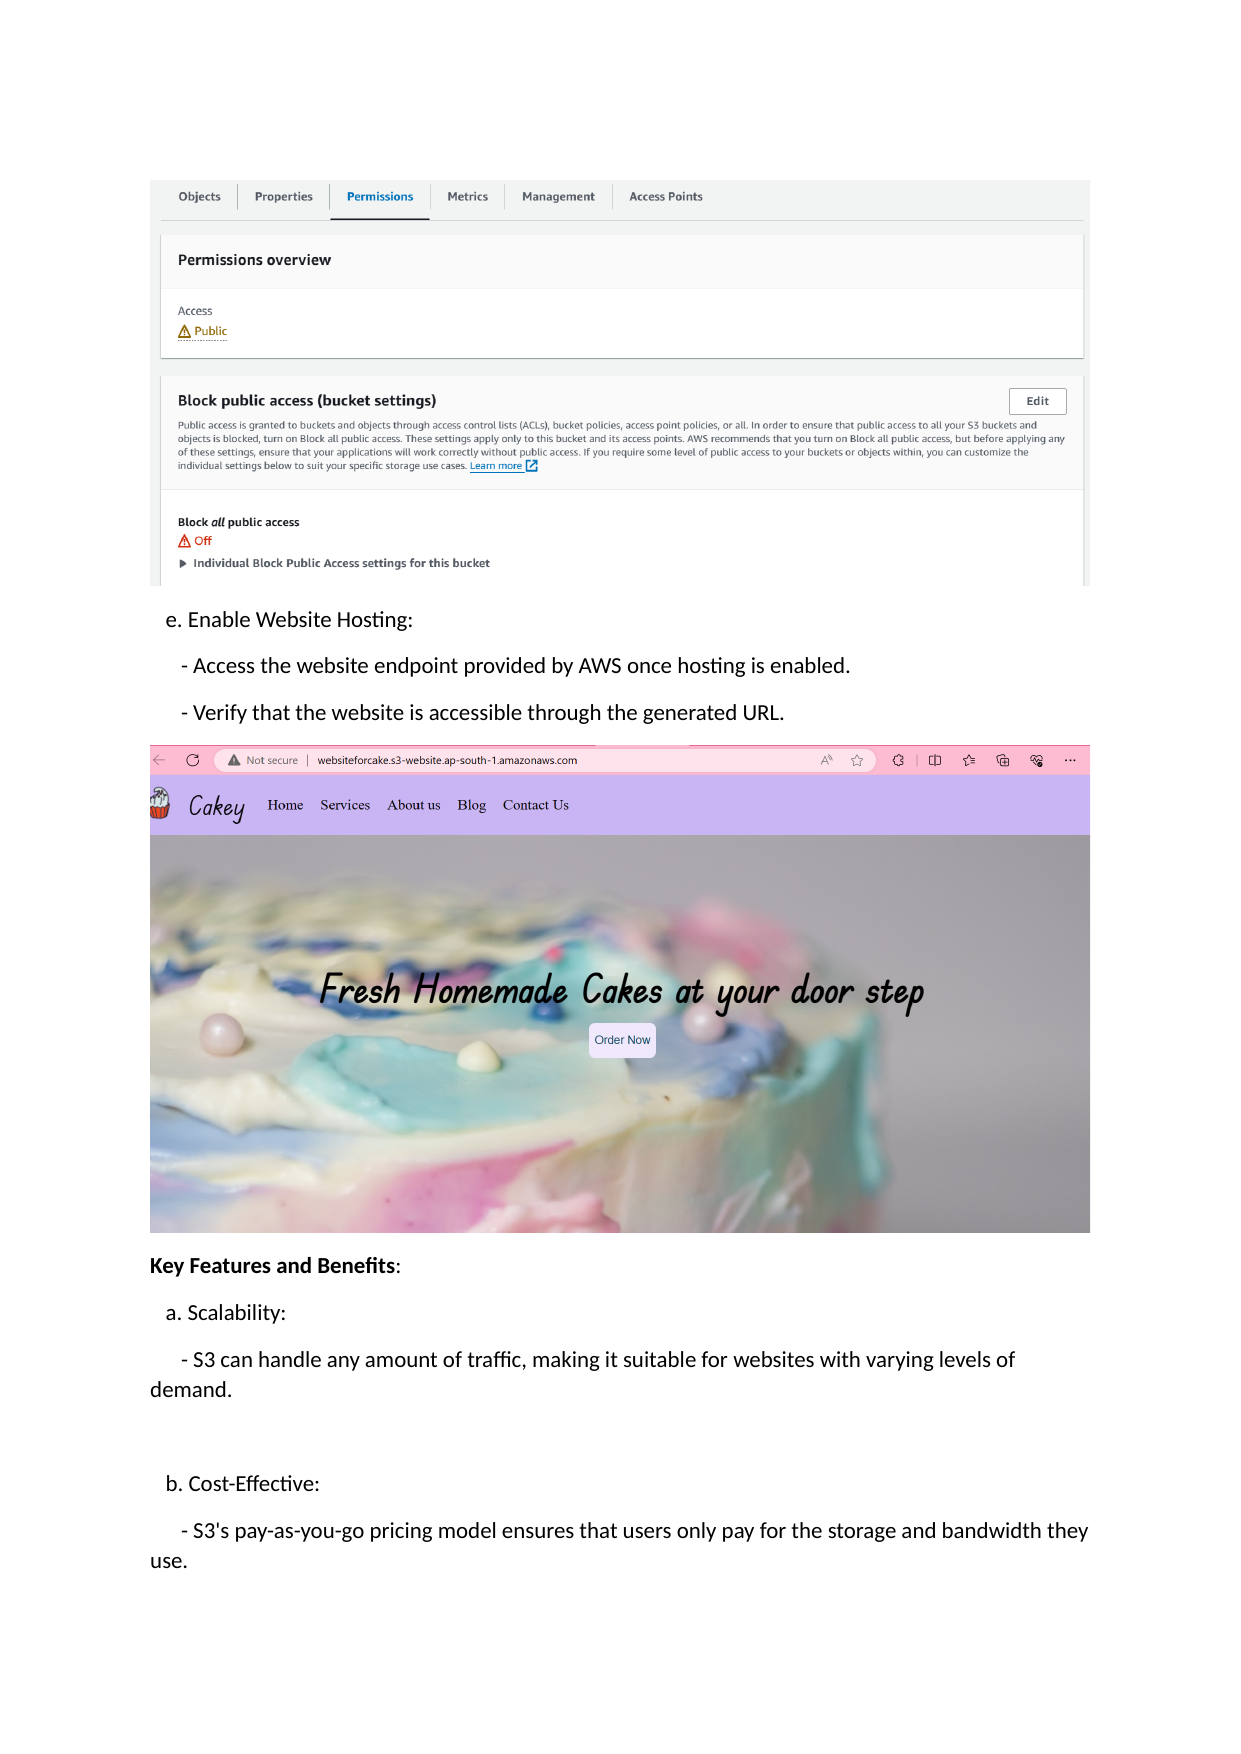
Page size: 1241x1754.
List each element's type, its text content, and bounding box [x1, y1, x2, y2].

text - Verify that the website is accessible through the generated URL. [150, 698, 1090, 726]
text b. Cost-Effective: [150, 1469, 1090, 1497]
picture [150, 180, 1091, 586]
text Key Features and Benefits: [150, 1252, 1090, 1280]
text e. Enable Website Hosting: [150, 605, 1090, 633]
picture [150, 745, 1091, 1233]
text a. Scalability: [150, 1298, 1090, 1327]
text - Access the website endpoint provided by AWS once hosting is enabled. [150, 652, 1090, 679]
text - S3 can handle any amount of traffic, making it suitable for websites with varying levels of demand. [150, 1345, 1090, 1404]
text - S3's pay-as-you-go pricing model ensures that users only pay for the storage and bandwidth they use. [150, 1516, 1090, 1574]
